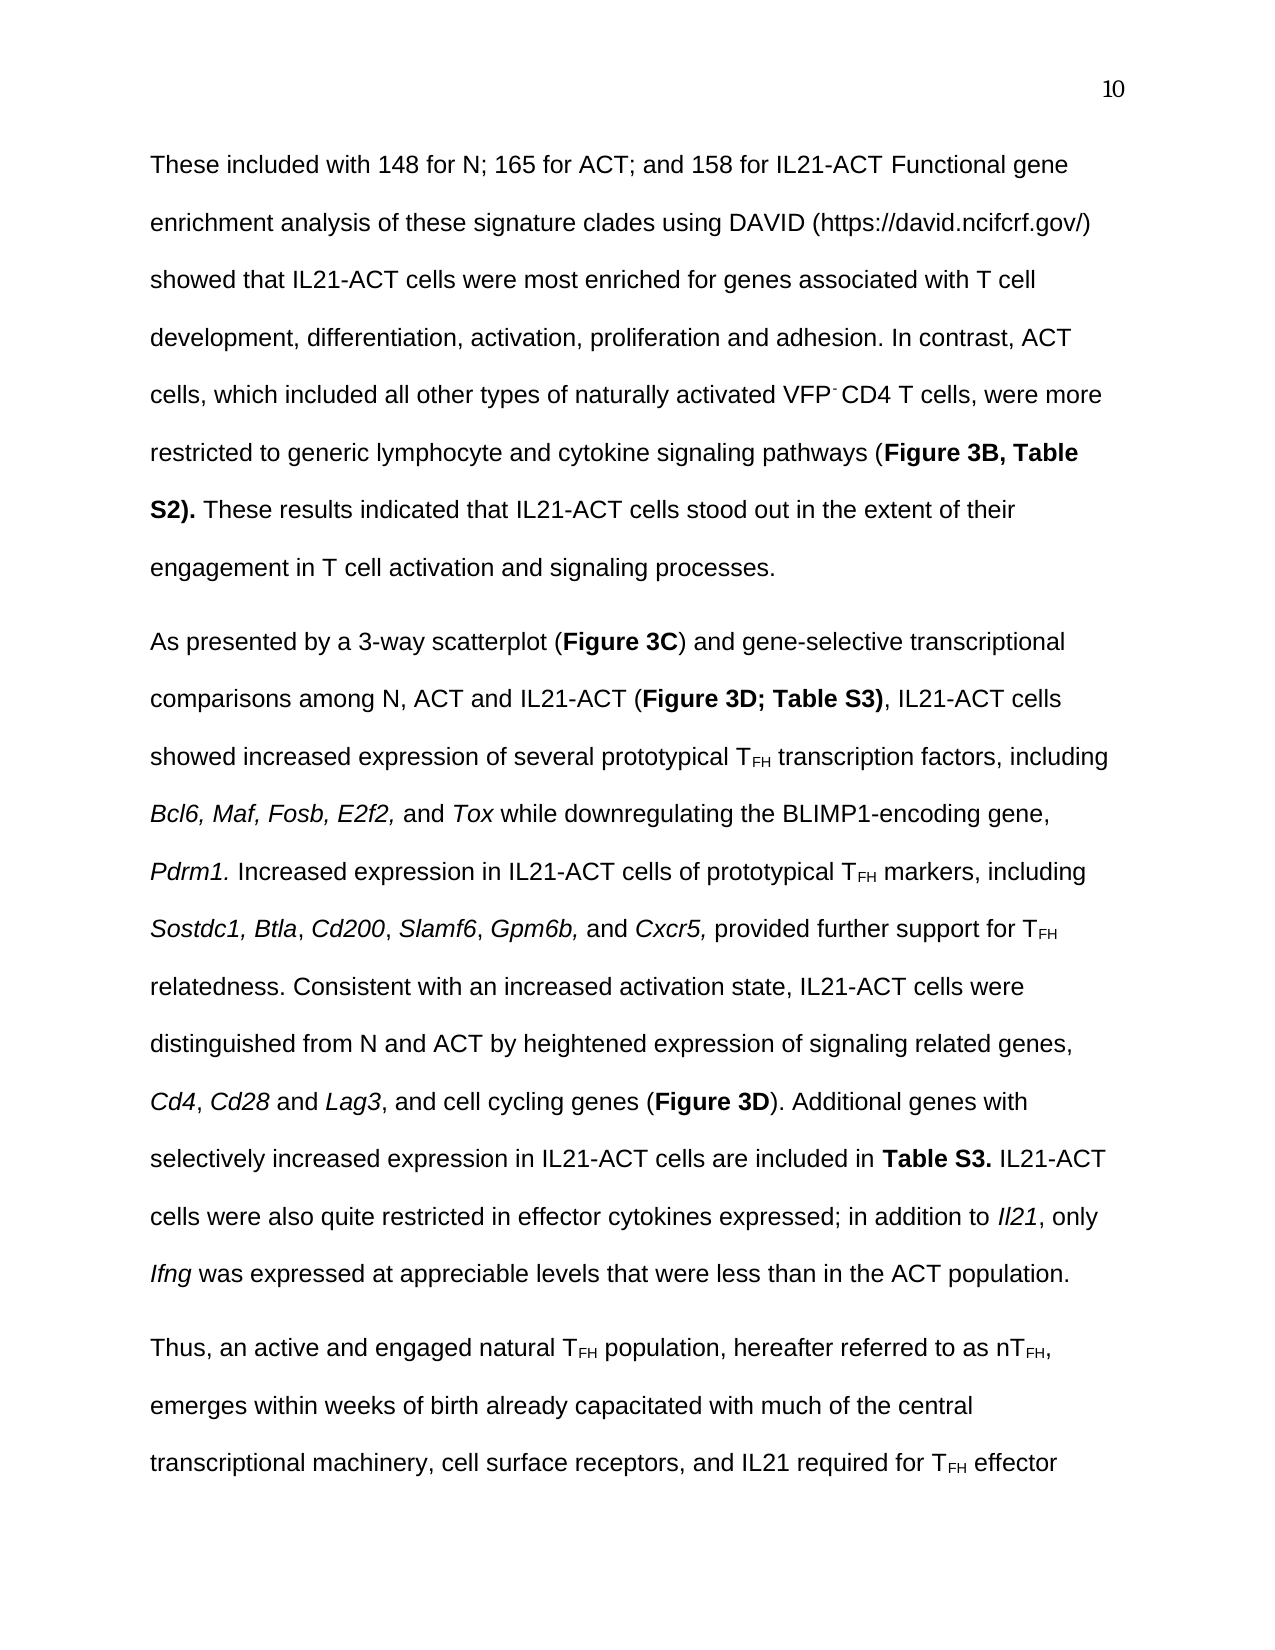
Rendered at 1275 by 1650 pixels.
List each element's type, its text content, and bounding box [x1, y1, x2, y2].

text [150, 150, 1125, 581]
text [150, 1333, 1125, 1477]
text As presented by a 3-way scatterplot (Figure 3C) and gene-selective transcriptional comparisons among N, ACT and IL21-ACT (Figure 3D; Table S3), IL21-ACT cells showed increased expression of several prototypical TFH transcription factors, including Bcl6, Maf, Fosb, E2f2, and Tox while downregulating the BLIMP1-encoding gene, Pdrm1. Increased expression in IL21-ACT cells of prototypical TFH markers, including Sostdc1, Btla, Cd200, Slamf6, Gpm6b, and Cxcr5, provided further support for TFH relatedness. Consistent with an increased activation state, IL21-ACT cells were distinguished from N and ACT by heightened expression of signaling related genes, Cd4, Cd28 and Lag3, and cell cycling genes (Figure 3D). Additional genes with selectively increased expression in IL21-ACT cells are included in Table S3. IL21-ACT cells were also quite restricted in effector cytokines expressed; in addition to Il21, only Ifng was expressed at appreciable levels that were less than in the ACT population. [150, 627, 1125, 1288]
